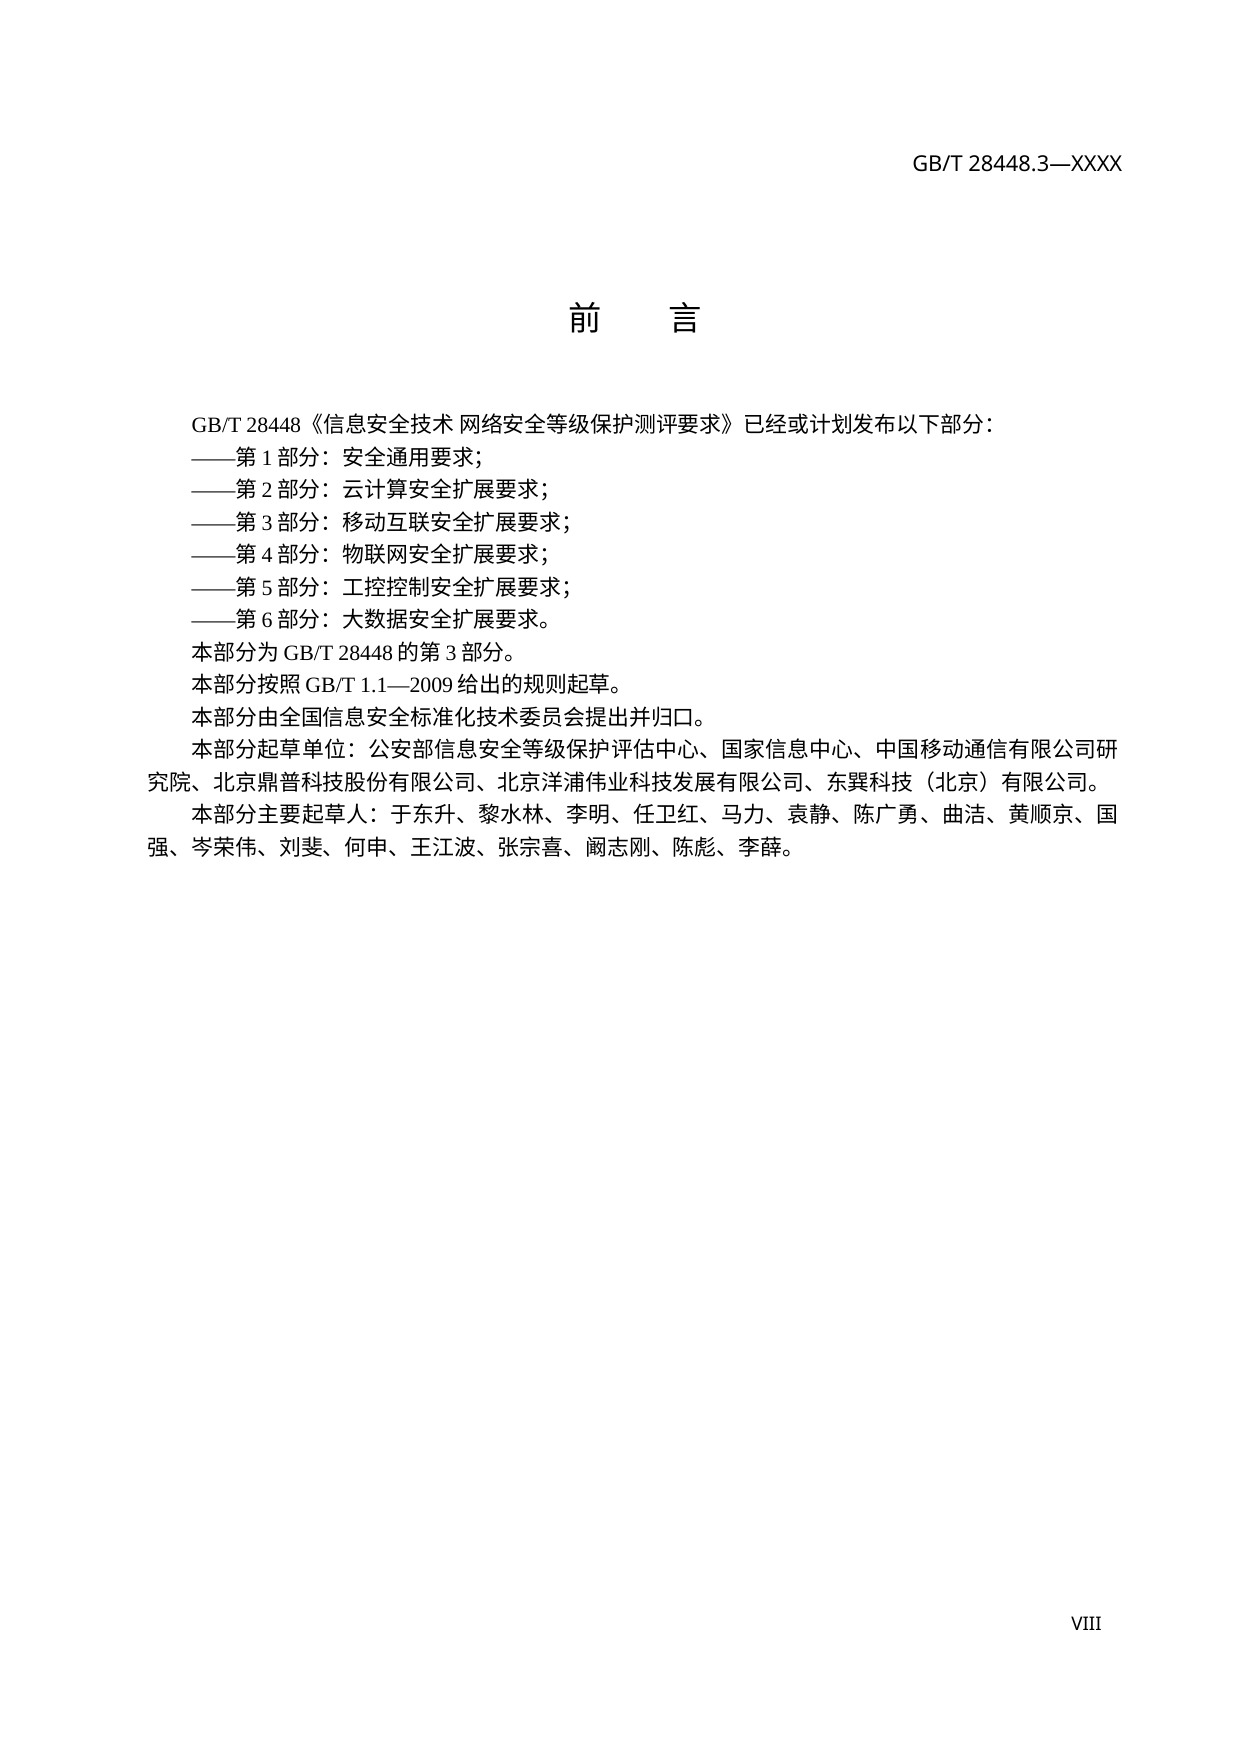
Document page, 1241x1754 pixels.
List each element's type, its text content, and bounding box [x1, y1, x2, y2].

text 本部分为GB/T 28448的第3部分。 [148, 634, 1122, 667]
text 本部分起草单位：公安部信息安全等级保护评估中心、国家信息中心、中国移动通信有限公司研究院、北京鼎普科技股份有限公司、北京洋浦伟业科技发展有限公司、东巽科技（北京）有限公司。 [148, 732, 1122, 797]
text 本部分主要起草人：于东升、黎水林、李明、任卫红、马力、袁静、陈广勇、曲洁、黄顺京、国强、岑荣伟、刘斐、何申、王江波、张宗喜、阚志刚、陈彪、李薛。 [148, 797, 1122, 862]
text 前 言 [148, 283, 1122, 348]
text ——第1部分：安全通用要求； [148, 439, 1122, 472]
text ——第4部分：物联网安全扩展要求； [148, 537, 1122, 569]
text ——第2部分：云计算安全扩展要求； [148, 472, 1122, 504]
text 本部分按照GB/T 1.1—2009给出的规则起草。 [148, 667, 1122, 699]
text GB/T 28448《信息安全技术 网络安全等级保护测评要求》已经或计划发布以下部分： [148, 407, 1122, 439]
text ——第3部分：移动互联安全扩展要求； [148, 504, 1122, 537]
text ——第6部分：大数据安全扩展要求。 [148, 602, 1122, 634]
text ——第5部分：工控控制安全扩展要求； [148, 569, 1122, 602]
text 本部分由全国信息安全标准化技术委员会提出并归口。 [148, 699, 1122, 732]
